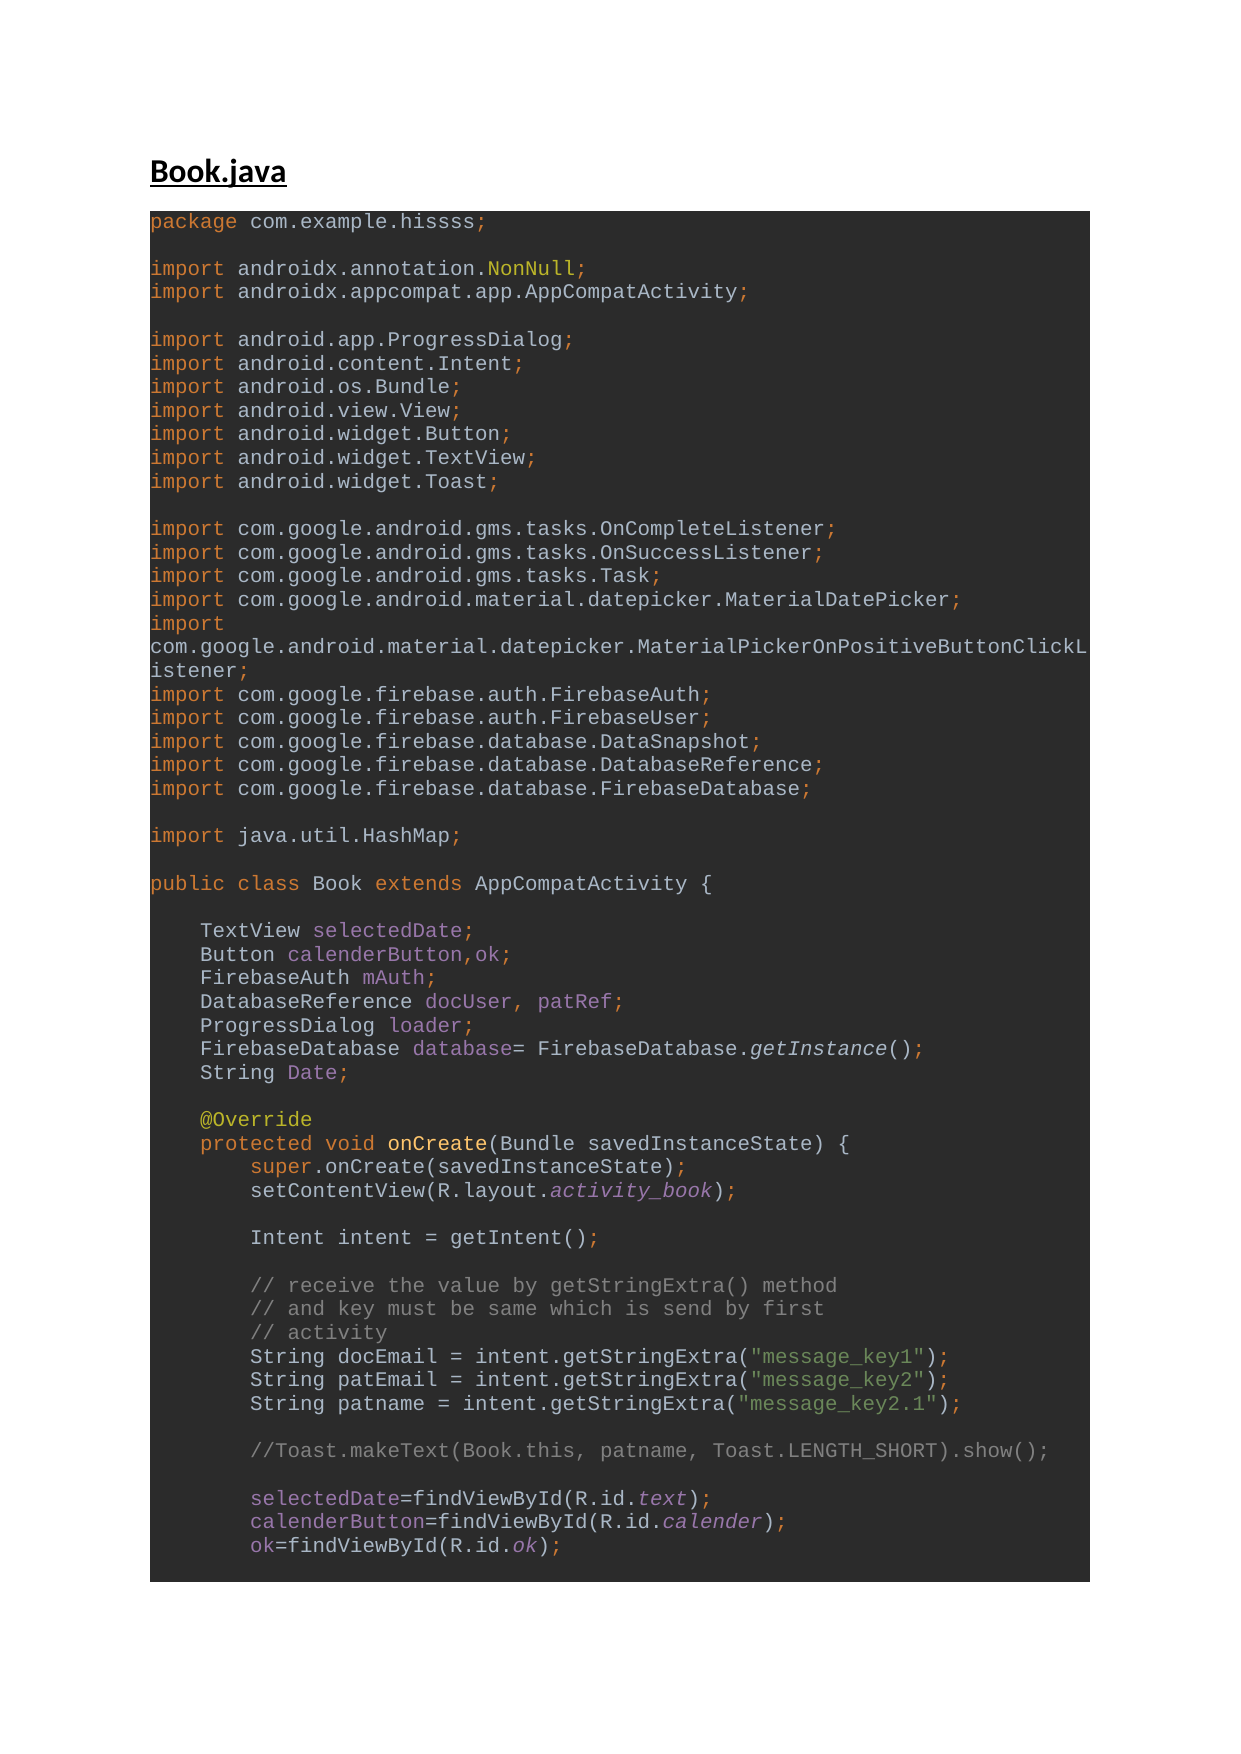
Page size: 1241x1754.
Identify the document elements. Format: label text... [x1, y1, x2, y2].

text Book.java [150, 150, 1090, 191]
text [150, 211, 1090, 1582]
